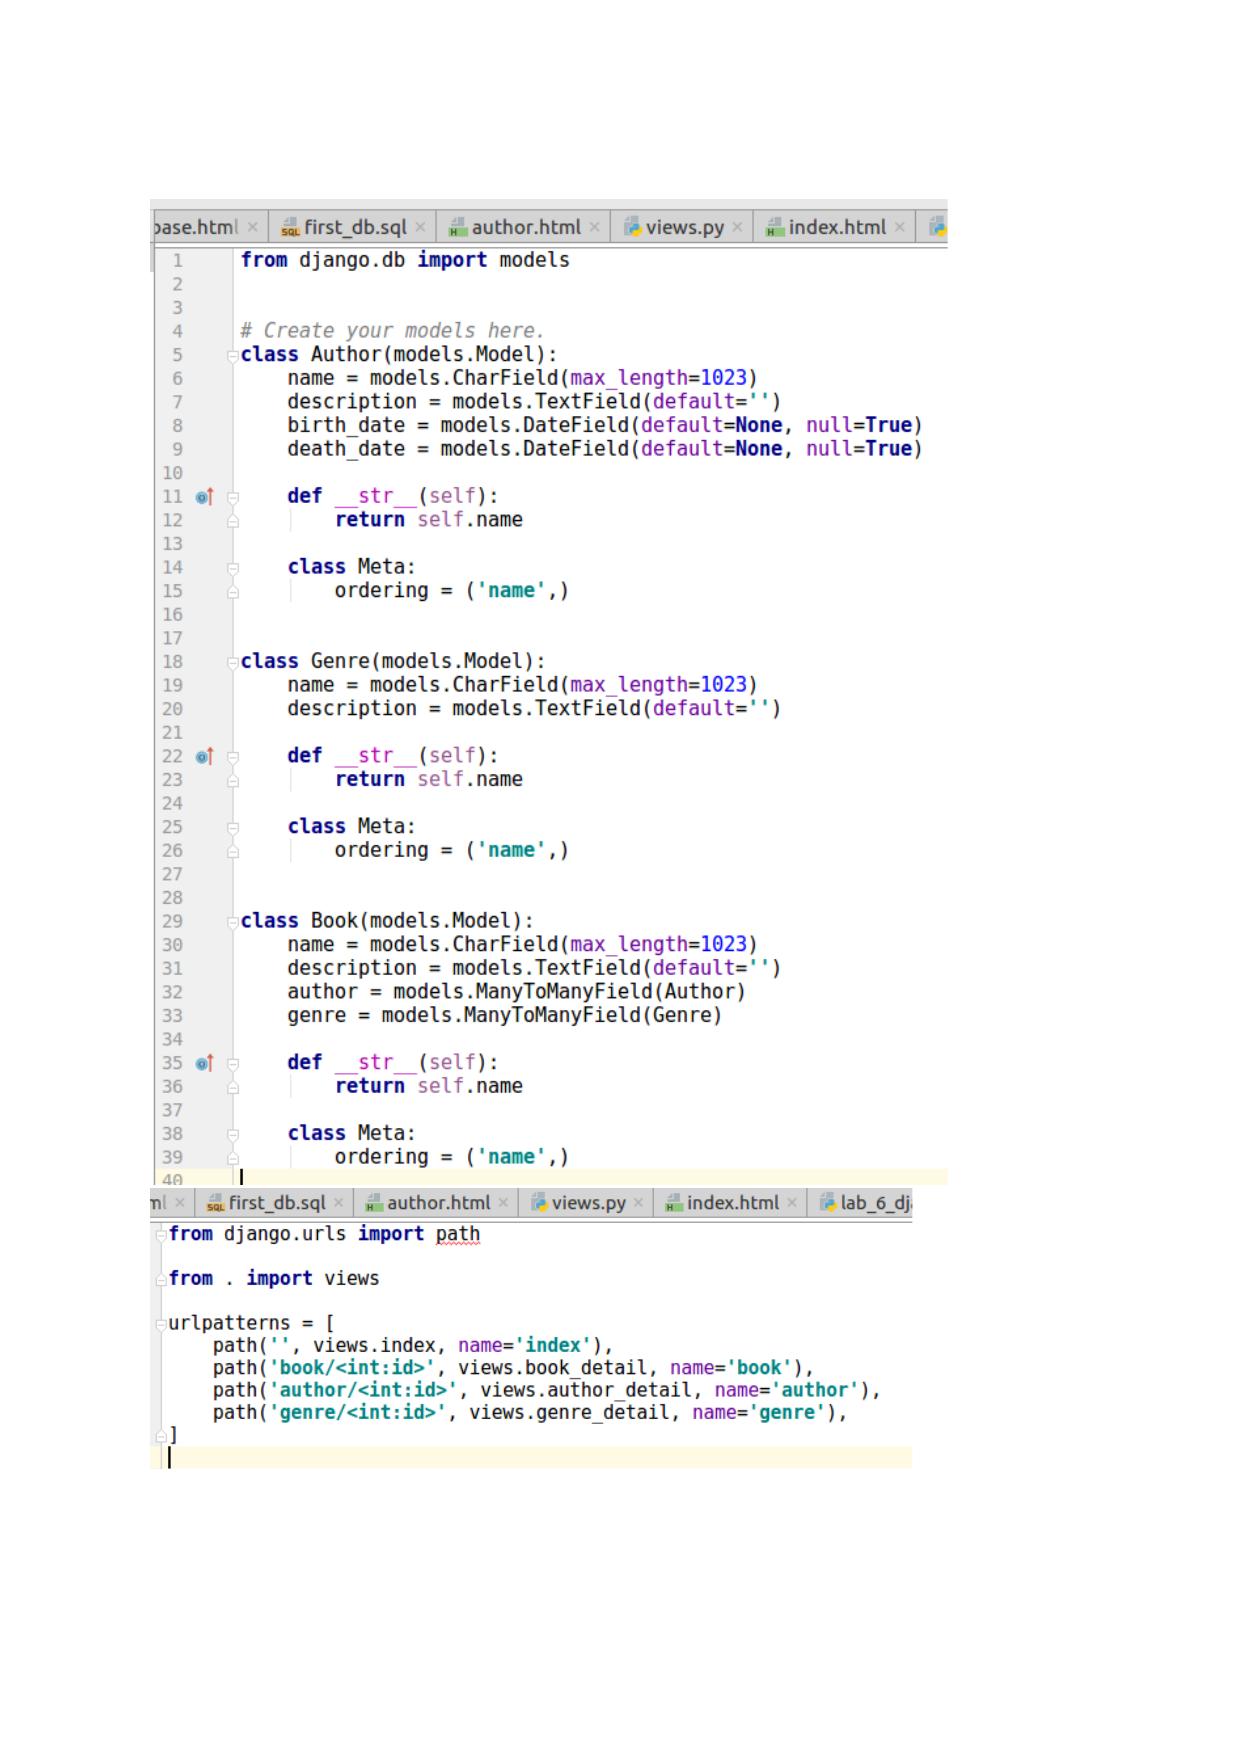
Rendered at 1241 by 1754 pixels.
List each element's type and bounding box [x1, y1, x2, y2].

picture [150, 199, 948, 1185]
picture [150, 1188, 913, 1469]
